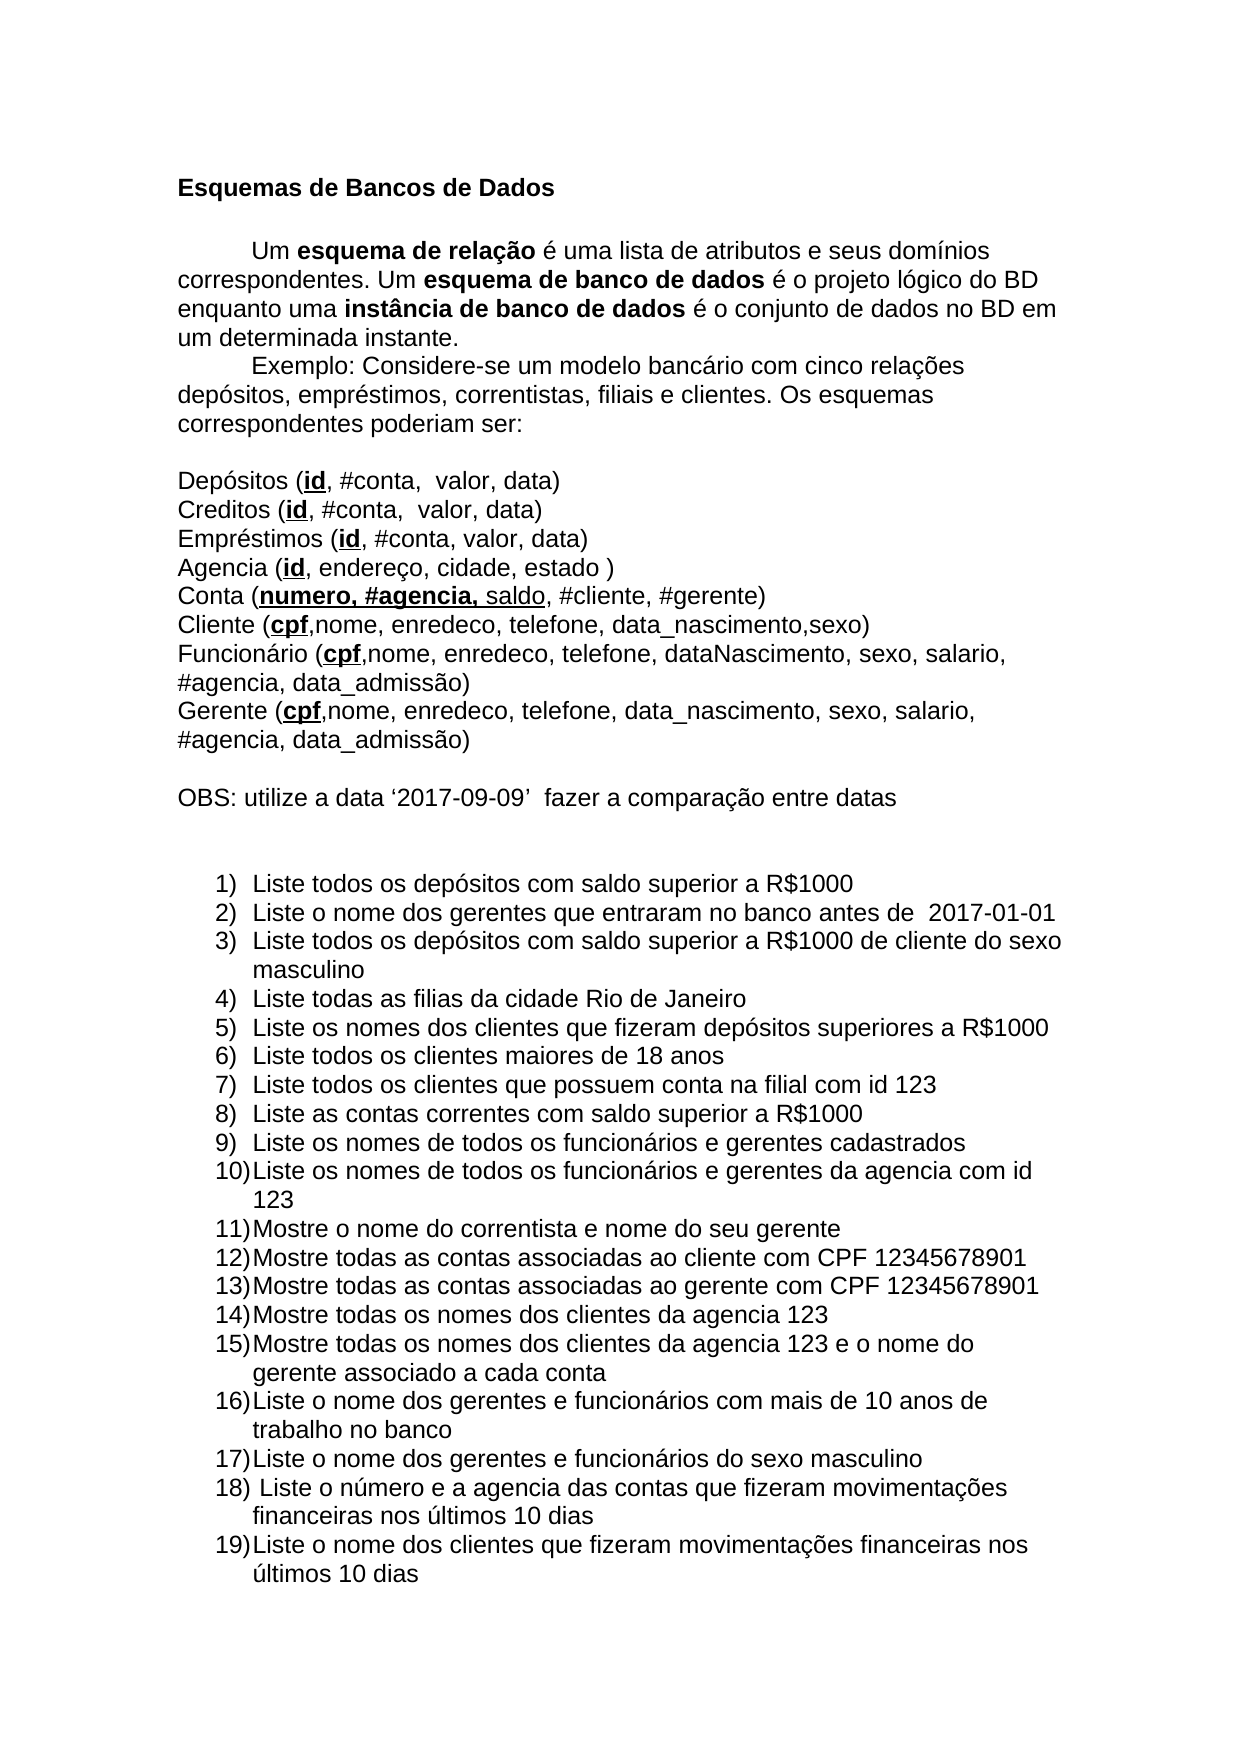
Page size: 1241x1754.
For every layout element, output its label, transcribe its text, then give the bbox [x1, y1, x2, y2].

text Empréstimos (id, #conta, valor, data) [177, 524, 1063, 553]
list Mostre todas as contas associadas ao gerente com CPF 12345678901 [215, 1271, 1063, 1300]
list Liste os nomes de todos os funcionários e gerentes da agencia com id 123 [215, 1156, 1063, 1214]
list Mostre todas os nomes dos clientes da agencia 123 [215, 1300, 1063, 1329]
list Liste todos os clientes maiores de 18 anos [215, 1041, 1063, 1070]
list Liste todos os depósitos com saldo superior a R$1000 de cliente do sexo masculino [215, 926, 1063, 984]
text Exemplo: Considere-se um modelo bancário com cinco relações depósitos, empréstimos, correntistas, filiais e clientes. Os esquemas correspondentes poderiam ser: [177, 351, 1063, 438]
list Liste o nome dos gerentes e funcionários do sexo masculino [215, 1444, 1063, 1473]
text Cliente (cpf,nome, enredeco, telefone, data_nascimento,sexo) [177, 610, 1063, 639]
text Creditos (id, #conta, valor, data) [177, 495, 1063, 524]
text Depósitos (id, #conta, valor, data) [177, 466, 1063, 495]
text Funcionário (cpf,nome, enredeco, telefone, dataNascimento, sexo, salario, #agencia, data_admissão) [177, 639, 1063, 696]
list Liste o nome dos gerentes e funcionários com mais de 10 anos de trabalho no banco [215, 1386, 1063, 1444]
list Mostre todas as contas associadas ao cliente com CPF 12345678901 [215, 1243, 1063, 1271]
list Liste os nomes de todos os funcionários e gerentes cadastrados [215, 1128, 1063, 1156]
text Gerente (cpf,nome, enredeco, telefone, data_nascimento, sexo, salario, #agencia, data_admissão) [177, 696, 1063, 754]
list Liste os nomes dos clientes que fizeram depósitos superiores a R$1000 [215, 1013, 1063, 1041]
list Liste todas as filias da cidade Rio de Janeiro [215, 984, 1063, 1013]
text Um esquema de relação é uma lista de atributos e seus domínios correspondentes. Um esquema de banco de dados é o projeto lógico do BD enquanto uma instância de banco de dados é o conjunto de dados no BD em um determinada instante. [177, 236, 1063, 351]
text Conta (numero, #agencia, saldo, #cliente, #gerente) [177, 581, 1063, 610]
list Liste as contas correntes com saldo superior a R$1000 [215, 1099, 1063, 1128]
list Liste todos os depósitos com saldo superior a R$1000 [215, 869, 1063, 898]
list Liste todos os clientes que possuem conta na filial com id 123 [215, 1070, 1063, 1099]
list Liste o nome dos gerentes que entraram no banco antes de 2017-01-01 [215, 898, 1063, 926]
list Liste o nome dos clientes que fizeram movimentações financeiras nos últimos 10 dias [215, 1530, 1063, 1588]
list Liste o número e a agencia das contas que fizeram movimentações financeiras nos últimos 10 dias [215, 1473, 1063, 1530]
subtitle Esquemas de Bancos de Dados [177, 173, 1063, 201]
list Mostre o nome do correntista e nome do seu gerente [215, 1214, 1063, 1243]
text Agencia (id, endereço, cidade, estado ) [177, 553, 1063, 581]
text OBS: utilize a data ‘2017-09-09’ fazer a comparação entre datas [177, 783, 1063, 811]
list Mostre todas os nomes dos clientes da agencia 123 e o nome do gerente associado a cada conta [215, 1329, 1063, 1386]
